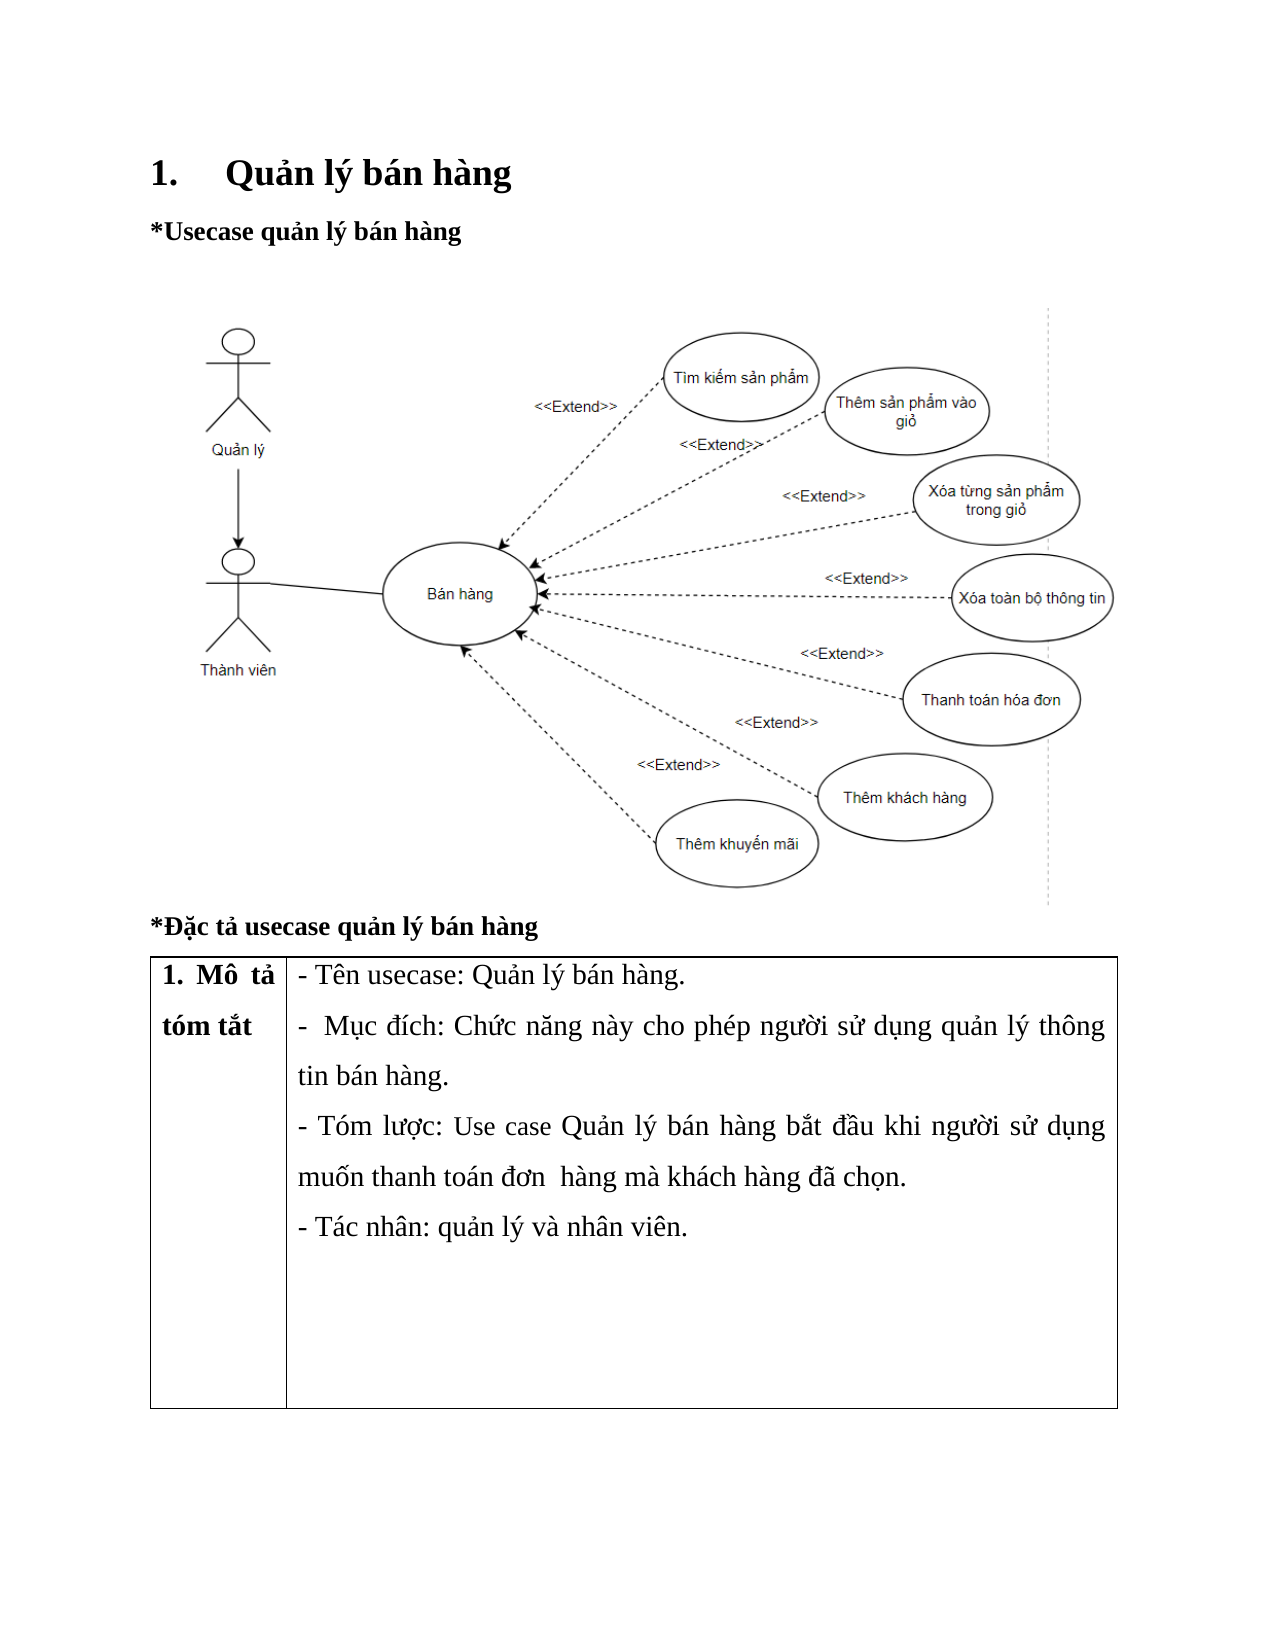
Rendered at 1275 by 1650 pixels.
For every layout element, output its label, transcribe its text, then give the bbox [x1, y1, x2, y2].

text *Đặc tả usecase quản lý bán hàng [150, 910, 1125, 941]
picture [150, 308, 1125, 906]
text *Usecase quản lý bán hàng [150, 215, 1125, 246]
table_header - Tên usecase: Quản lý bán hàng. - Mục đích: Chức năng này cho phép người sử dụng quản lý thông tin bán hàng. - Tóm lược: Use case Quản lý bán hàng bắt đầu khi người sử dụng muốn thanh toán đơn hàng mà khách hàng đã chọn. - Tác nhân: quản lý và nhân viên. [287, 958, 1117, 1408]
list Quản lý bán hàng [150, 150, 1125, 193]
table_header 1. Mô tả tóm tắt [151, 958, 286, 1408]
